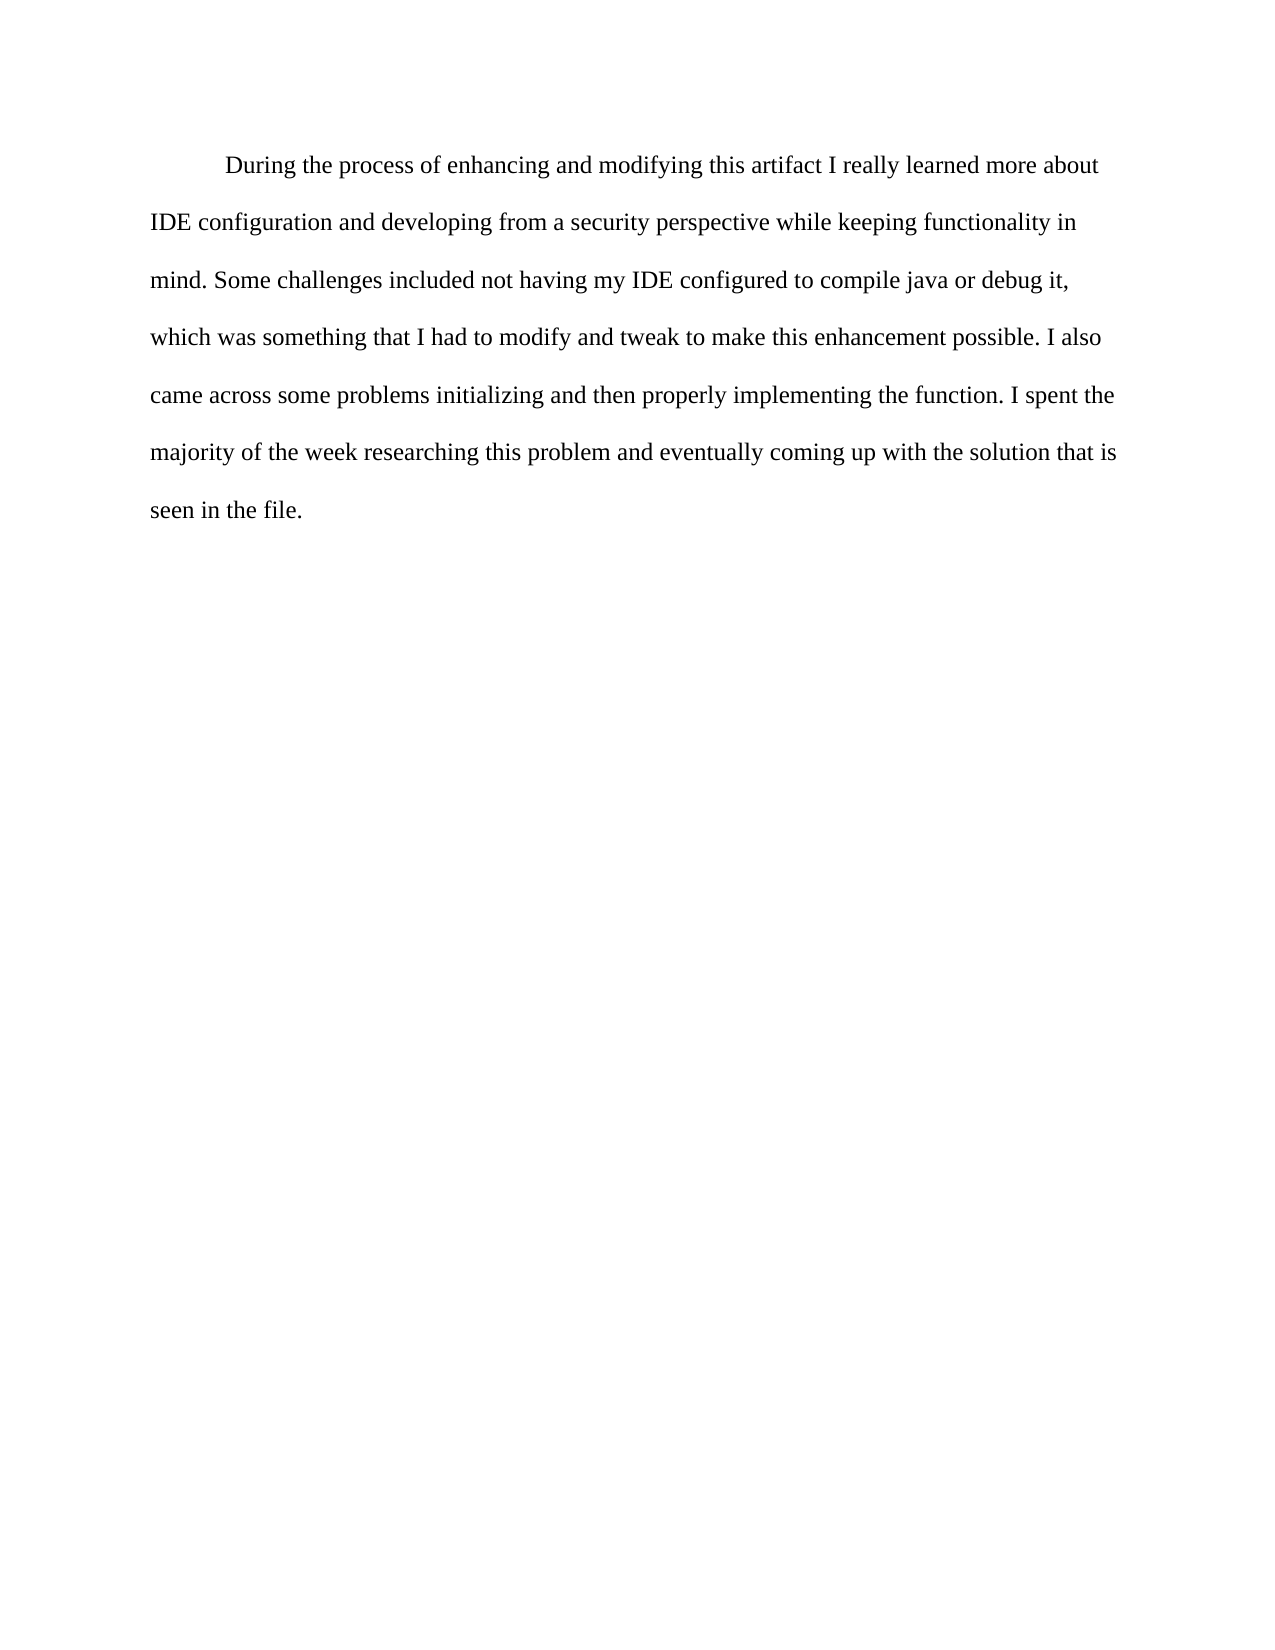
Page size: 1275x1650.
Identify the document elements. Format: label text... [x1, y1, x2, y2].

text During the process of enhancing and modifying this artifact I really learned more about IDE configuration and developing from a security perspective while keeping functionality in mind. Some challenges included not having my IDE configured to compile java or debug it, which was something that I had to modify and tweak to make this enhancement possible. I also came across some problems initializing and then properly implementing the function. I spent the majority of the week researching this problem and eventually coming up with the solution that is seen in the file. [150, 150, 1125, 524]
